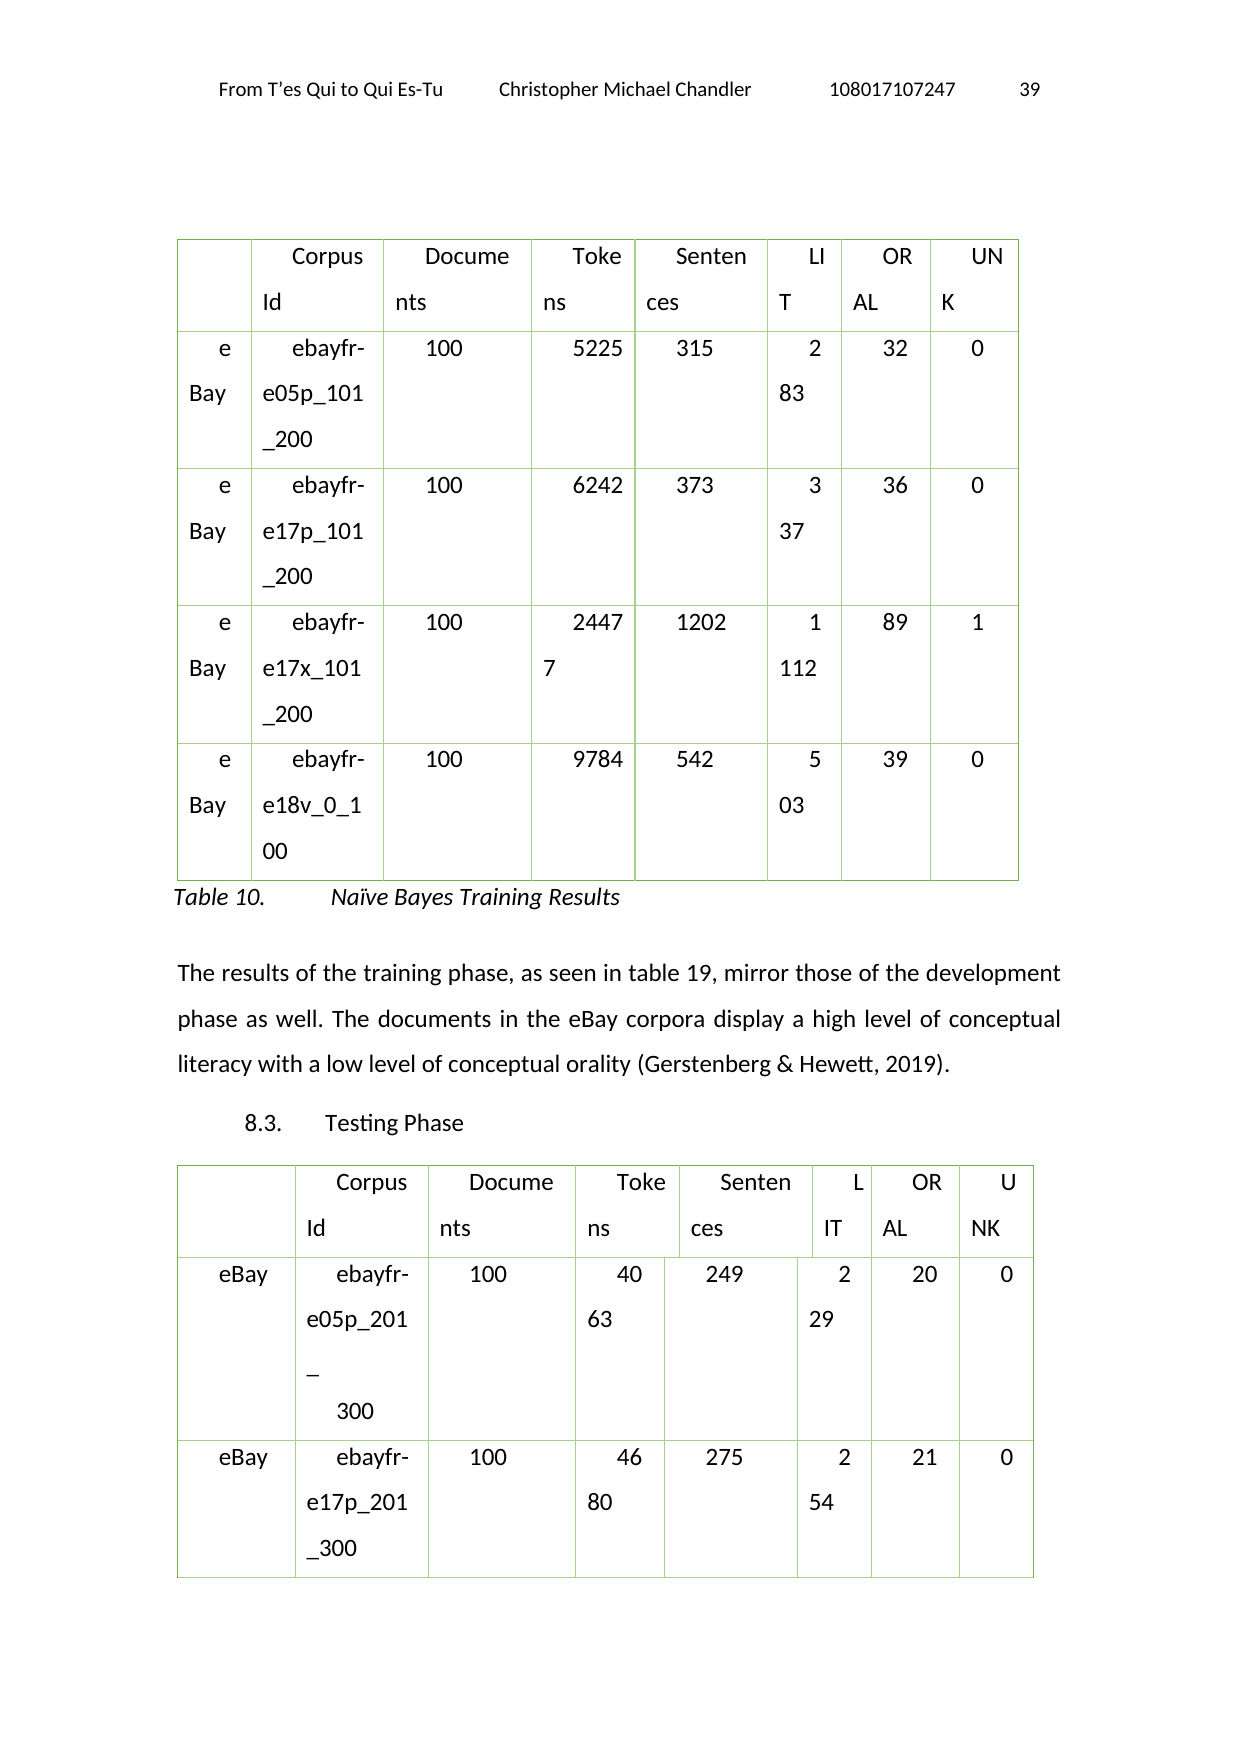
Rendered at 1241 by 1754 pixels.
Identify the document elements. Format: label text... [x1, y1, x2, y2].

table_cell 1 [931, 606, 1018, 743]
table_header UNK [931, 240, 1018, 331]
table_header Sentences [636, 240, 767, 331]
table_cell ebayfr-e17x_101_200 [252, 606, 383, 743]
table_cell eBay [178, 606, 251, 743]
table_header LIT [768, 240, 841, 331]
table_cell 20 [872, 1258, 959, 1440]
table_header Documents [384, 240, 531, 331]
table_cell 229 [798, 1258, 871, 1440]
table_cell eBay [178, 469, 251, 605]
table_cell 0 [960, 1258, 1033, 1440]
table_header Corpus Id [296, 1166, 428, 1257]
table_header ORAL [872, 1166, 959, 1257]
table_cell 39 [842, 744, 930, 880]
table_cell 100 [384, 744, 531, 880]
table_cell 4680 [576, 1441, 664, 1577]
table_cell 0 [960, 1441, 1033, 1577]
table_cell eBay [178, 744, 251, 880]
table_cell 249 [665, 1258, 797, 1440]
table_cell 5225 [532, 332, 634, 468]
table_cell 0 [931, 744, 1018, 880]
subtitle Testing Phase [215, 1107, 1063, 1137]
table_header Documents [429, 1166, 575, 1257]
table_cell 100 [384, 606, 531, 743]
table_cell 4063 [576, 1258, 664, 1440]
table_cell 100 [429, 1258, 575, 1440]
table_cell eBay [178, 332, 251, 468]
table_cell 9784 [532, 744, 634, 880]
table_cell ebayfr-e18v_0_100 [252, 744, 383, 880]
table_cell 32 [842, 332, 930, 468]
table_cell ebayfr-e17p_201_300 [296, 1441, 428, 1577]
table_cell 24477 [532, 606, 634, 743]
table_cell 503 [768, 744, 841, 880]
table_cell 283 [768, 332, 841, 468]
table_cell ebayfr-e05p_101_200 [252, 332, 383, 468]
table_cell 100 [429, 1441, 575, 1577]
table_header LIT [813, 1166, 871, 1257]
table_header Sentences [680, 1166, 812, 1257]
table_cell 89 [842, 606, 930, 743]
table_header [178, 1166, 295, 1257]
table_header Corpus Id [252, 240, 383, 331]
table_cell eBay [178, 1441, 295, 1577]
table_cell 0 [931, 469, 1018, 605]
table_cell 373 [636, 469, 767, 605]
table_header ORAL [842, 240, 930, 331]
table_cell 1112 [768, 606, 841, 743]
table_cell 542 [636, 744, 767, 880]
table_header [178, 240, 251, 331]
table_header Tokens [576, 1166, 679, 1257]
table_cell 100 [384, 469, 531, 605]
text The results of the training phase, as seen in table 19, mirror those of the development phase as well. The documents in the eBay corpora display a high level of conceptual literacy with a low level of conceptual orality (Gerstenberg & Hewett, 2019). [177, 957, 1063, 1079]
table_header Tokens [532, 240, 634, 331]
table_cell 21 [872, 1441, 959, 1577]
table_cell 337 [768, 469, 841, 605]
table_cell eBay [178, 1258, 295, 1440]
table_cell ebayfr-e17p_101_200 [252, 469, 383, 605]
table_cell 315 [636, 332, 767, 468]
table_cell ebayfr-e05p_201_ 300 [296, 1258, 428, 1440]
table_cell 275 [665, 1441, 797, 1577]
table_cell 36 [842, 469, 930, 605]
table_cell 6242 [532, 469, 634, 605]
table_cell 0 [931, 332, 1018, 468]
table_cell 100 [384, 332, 531, 468]
table_cell 1202 [636, 606, 767, 743]
table_cell 254 [798, 1441, 871, 1577]
subtitle Naïve Bayes Training Results [207, 881, 1063, 911]
table_header UNK [960, 1166, 1033, 1257]
